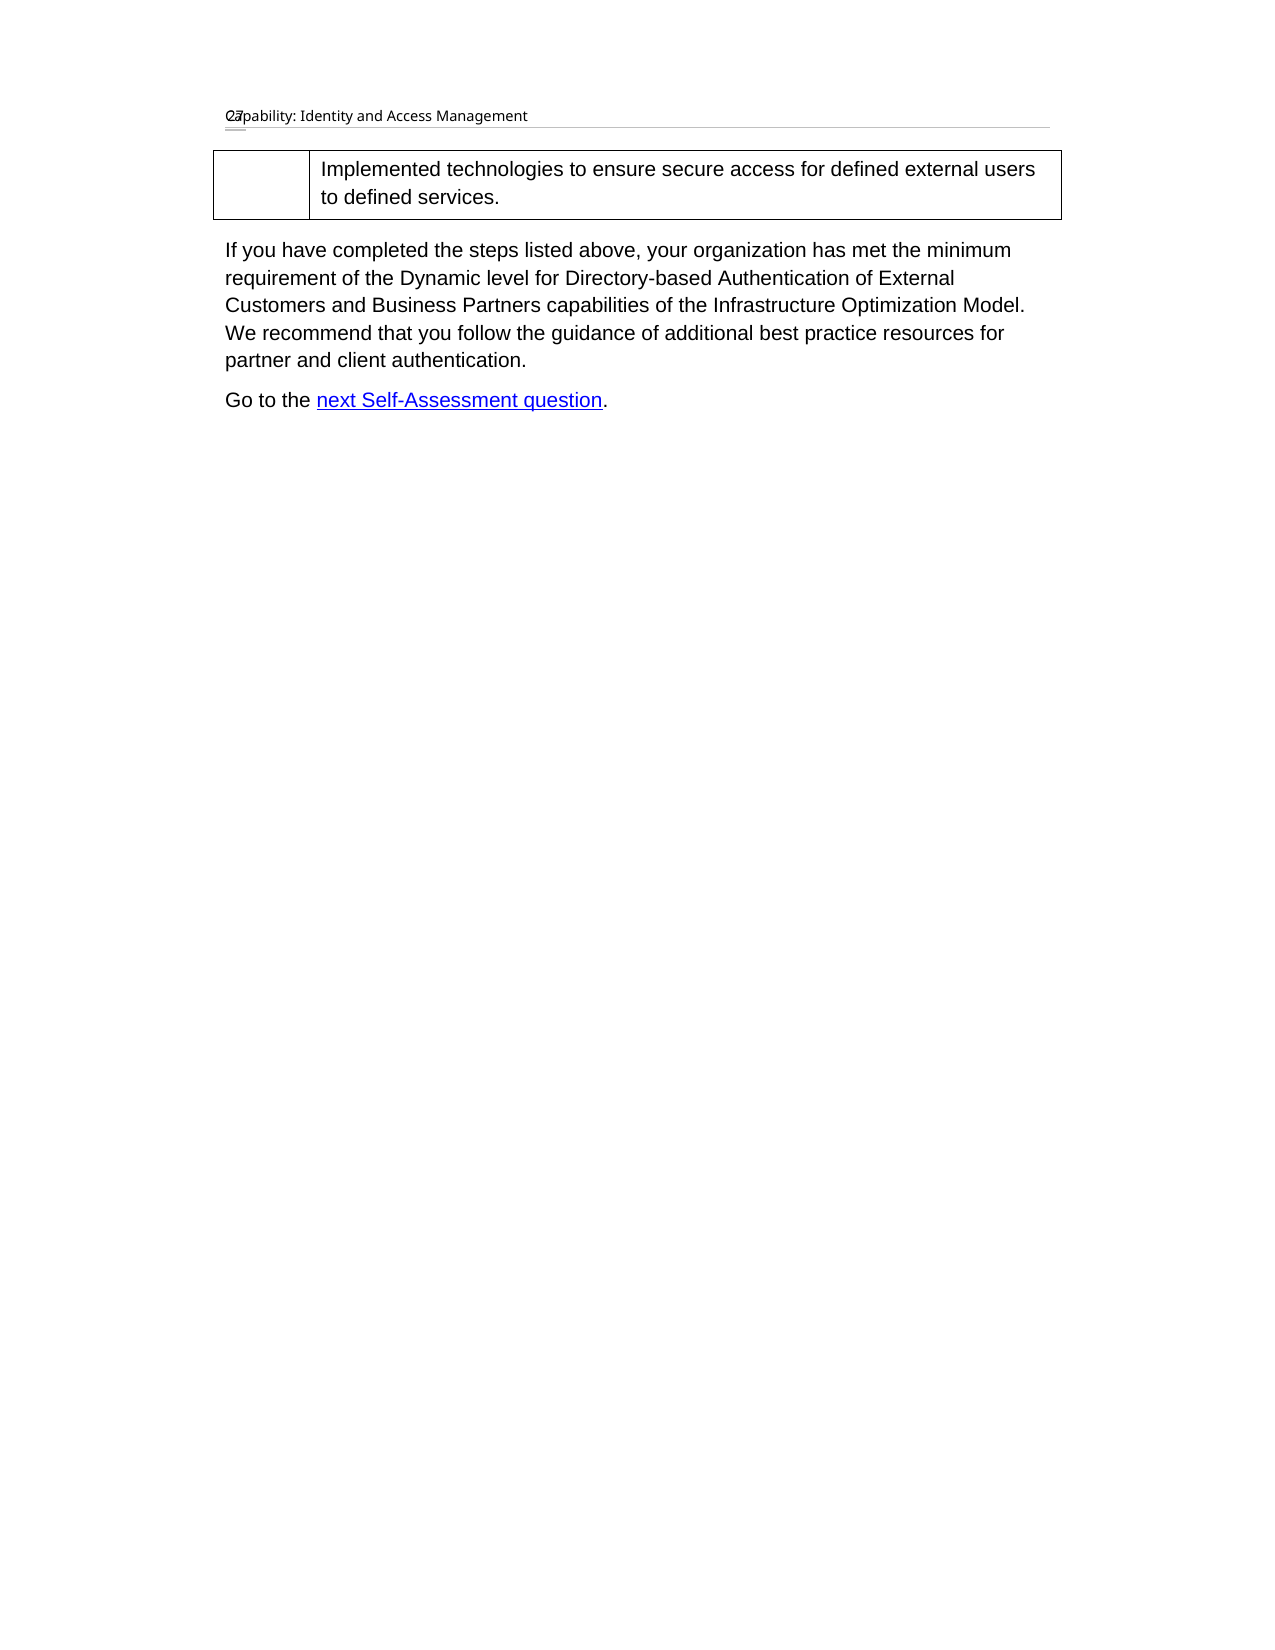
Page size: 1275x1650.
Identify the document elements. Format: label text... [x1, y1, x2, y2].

table_cell [214, 151, 309, 218]
text Go to the next Self-Assessment question. [225, 388, 1050, 412]
table_cell Implemented technologies to ensure secure access for defined external users to defined services. [310, 151, 1061, 218]
text If you have completed the steps listed above, your organization has met the minimum requirement of the Dynamic level for Directory-based Authentication of External Customers and Business Partners capabilities of the Infrastructure Optimization Model. We recommend that you follow the guidance of additional best practice resources for partner and client authentication. [225, 238, 1050, 372]
